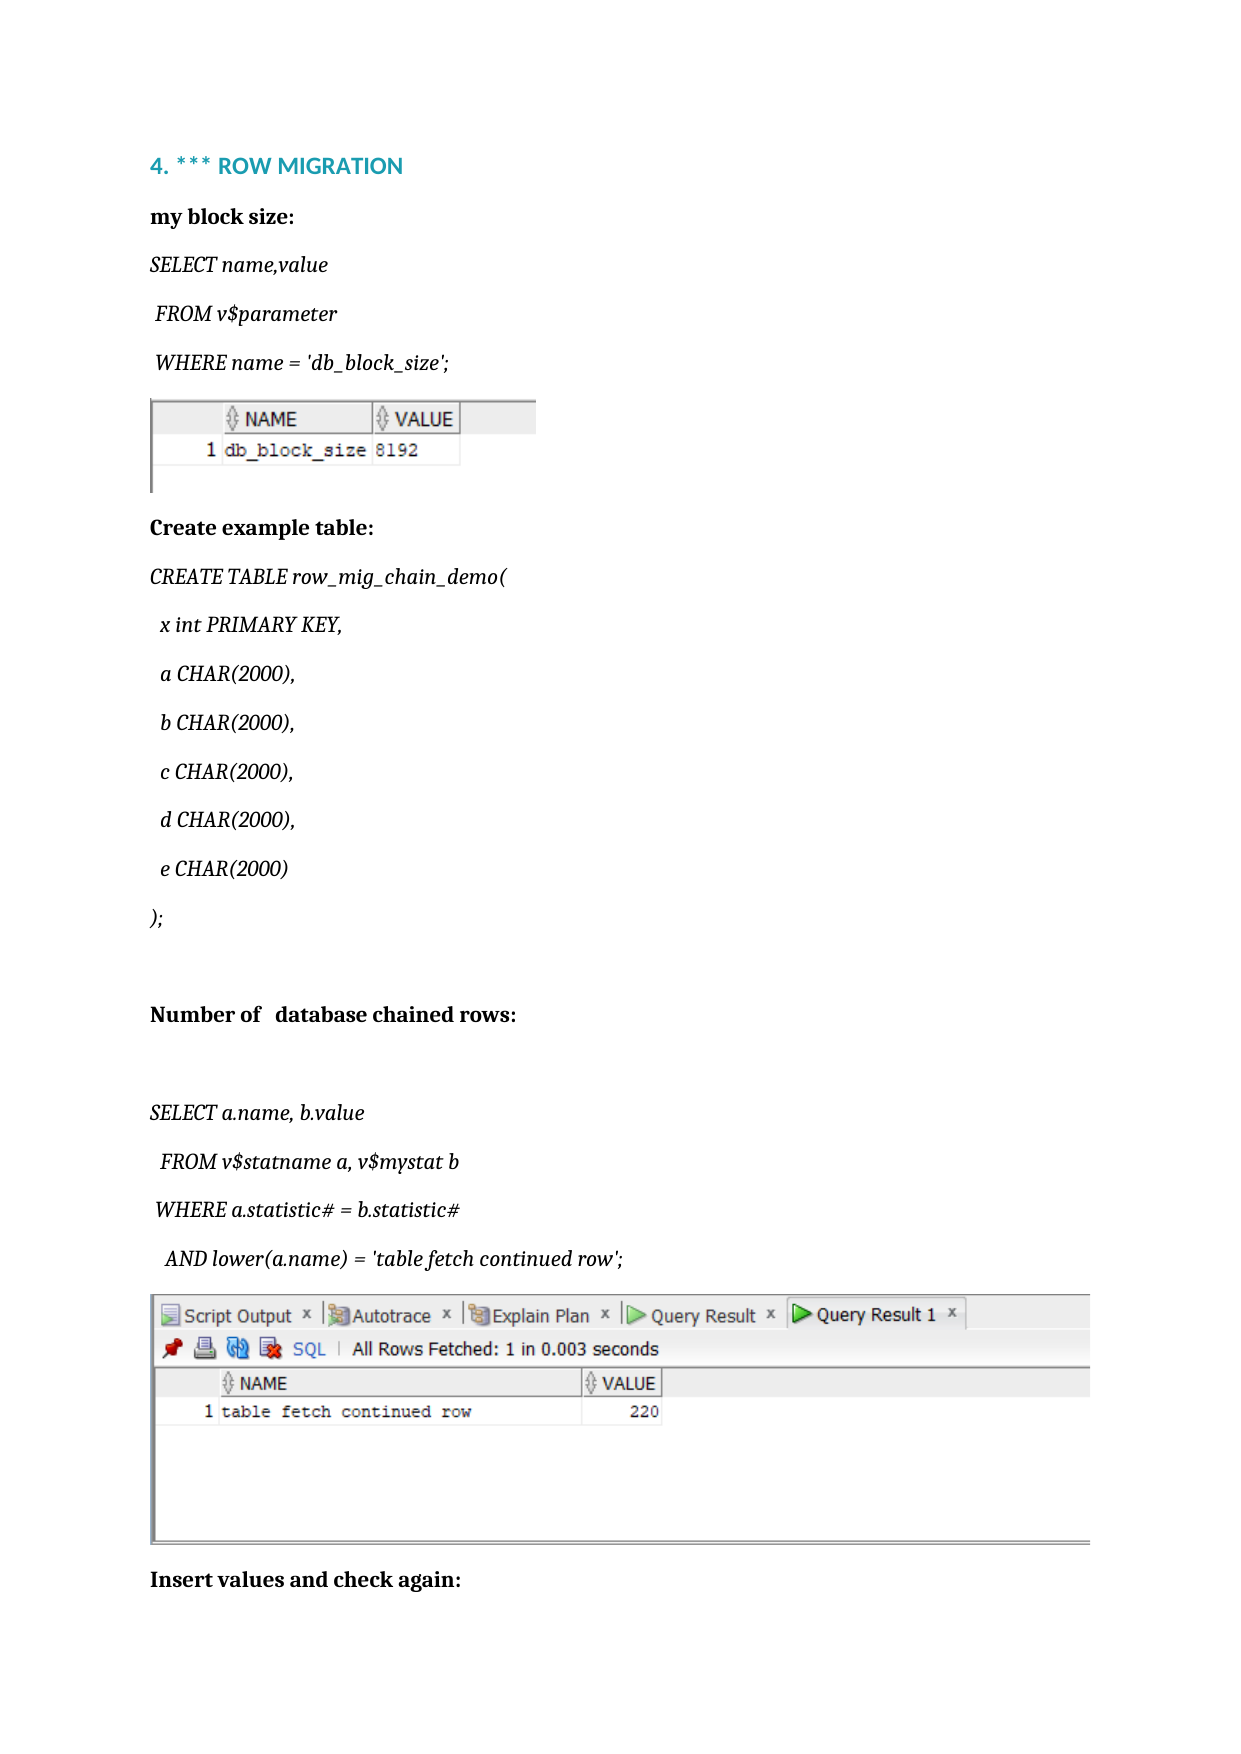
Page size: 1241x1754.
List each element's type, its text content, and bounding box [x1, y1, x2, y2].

text SELECT name,value [150, 252, 1090, 279]
text ); [150, 905, 1090, 931]
text Create example table: [150, 515, 1090, 541]
text a CHAR(2000), [150, 661, 1090, 687]
text FROM v$statname a, v$mystat b [150, 1148, 1090, 1175]
text c CHAR(2000), [150, 758, 1090, 785]
text WHERE a.statistic# = b.statistic# [150, 1197, 1090, 1223]
text Insert values and check again: [150, 1567, 1090, 1593]
text 4. *** ROW MIGRATION [150, 150, 1090, 181]
text e CHAR(2000) [150, 856, 1090, 882]
text FROM v$parameter [150, 301, 1090, 327]
text x int PRIMARY KEY, [150, 612, 1090, 638]
text my block size: [150, 203, 1090, 230]
text CREATE TABLE row_mig_chain_demo( [150, 563, 1090, 590]
text b CHAR(2000), [150, 710, 1090, 736]
picture [150, 1294, 1091, 1545]
picture [150, 398, 536, 493]
text SELECT a.name, b.value [150, 1100, 1090, 1126]
text d CHAR(2000), [150, 807, 1090, 833]
text Number of database chained rows: [150, 1002, 1090, 1028]
text AND lower(a.name) = 'table fetch continued row'; [150, 1246, 1090, 1272]
text WHERE name = 'db_block_size'; [150, 350, 1090, 376]
